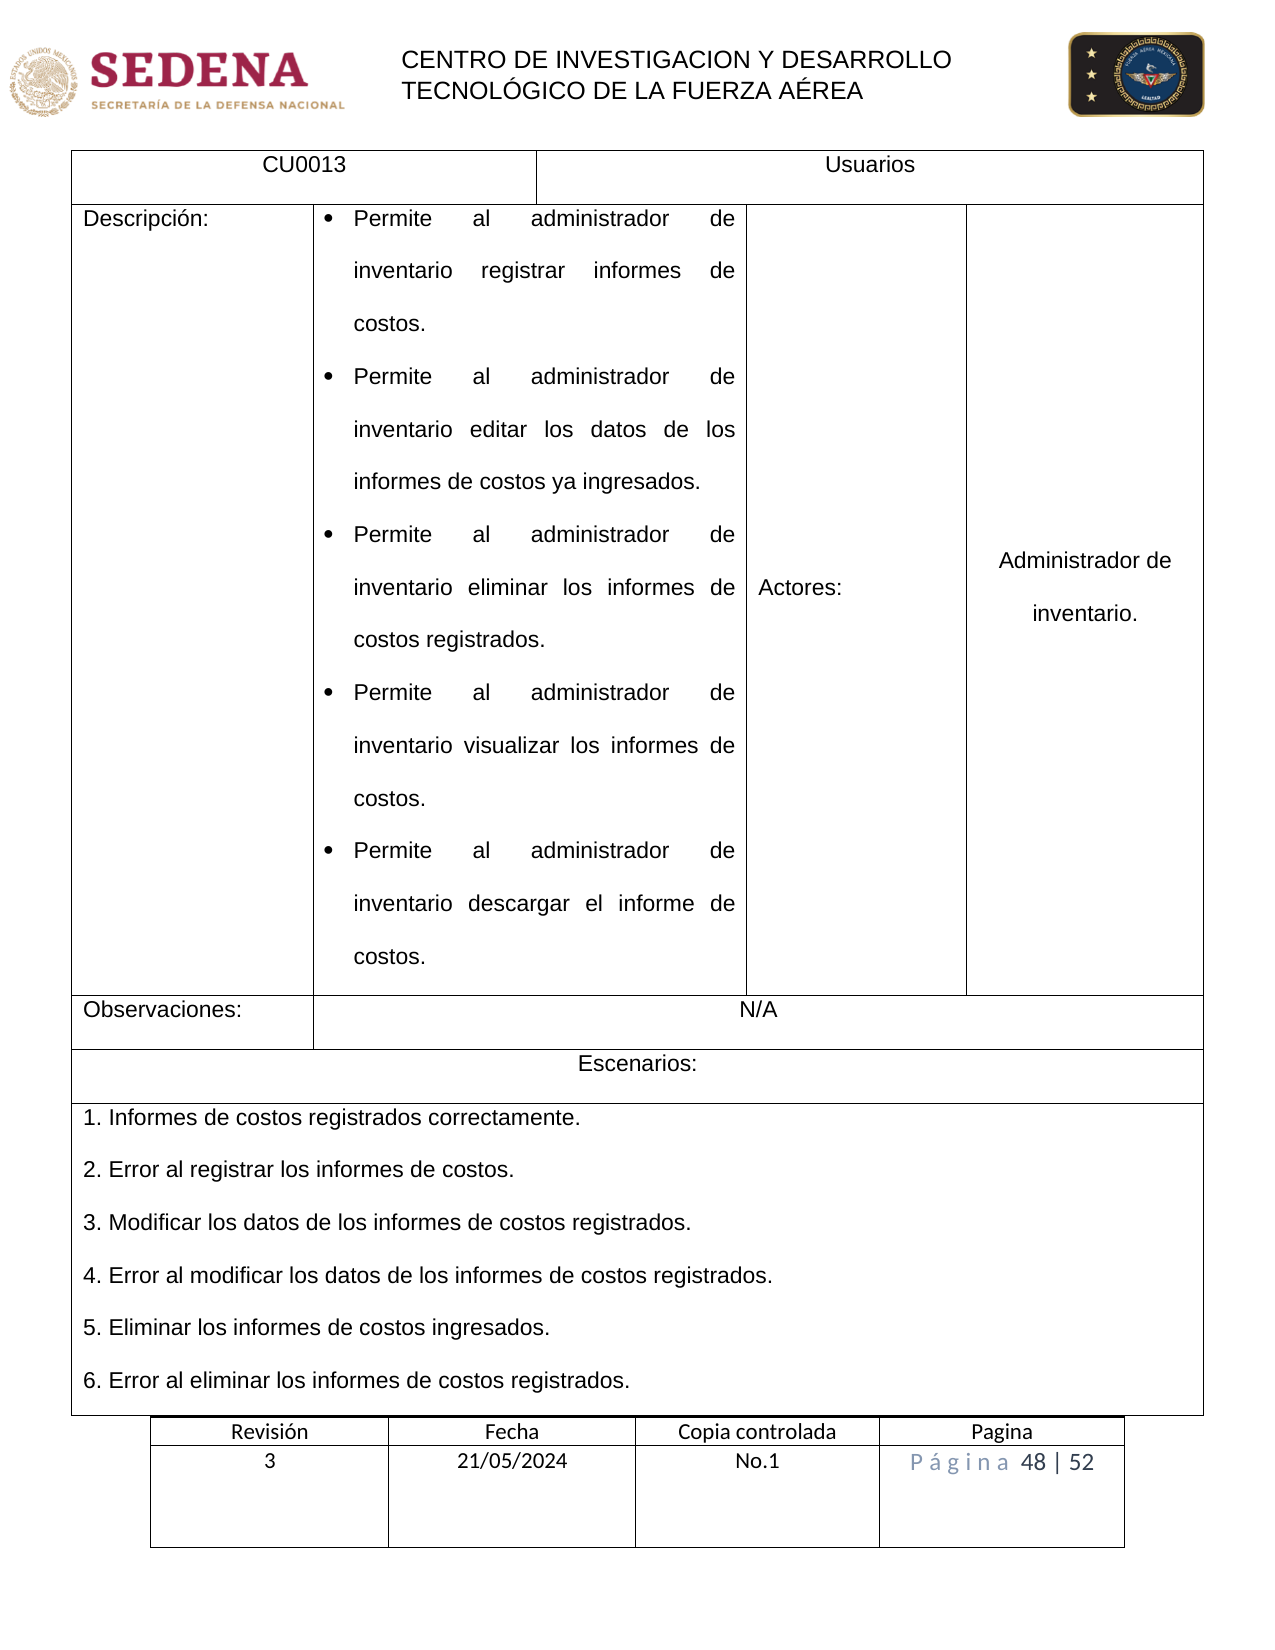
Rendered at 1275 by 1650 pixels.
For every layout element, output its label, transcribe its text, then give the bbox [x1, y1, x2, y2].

table_cell Observaciones: [72, 996, 313, 1049]
table_cell N/A [314, 996, 1203, 1049]
table_cell Actores: [747, 205, 966, 995]
table_header Usuarios [537, 151, 1203, 204]
table_cell Escenarios: [72, 1050, 1203, 1102]
table_cell Descripción: [72, 205, 313, 995]
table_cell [72, 1104, 1203, 1415]
picture [9, 32, 1205, 117]
table_cell Administrador de inventario. [967, 205, 1203, 995]
table_cell Permite al administrador de inventario registrar informes de costos. Permite al administrador de inventario editar los datos de los informes de costos ya ingresados. Permite al administrador de inventario eliminar los informes de costos registrados. Permite al administrador de inventario visualizar los informes de costos. Permite al administrador de inventario descargar el informe de costos. [314, 205, 746, 995]
table_header CU0013 [72, 151, 536, 204]
